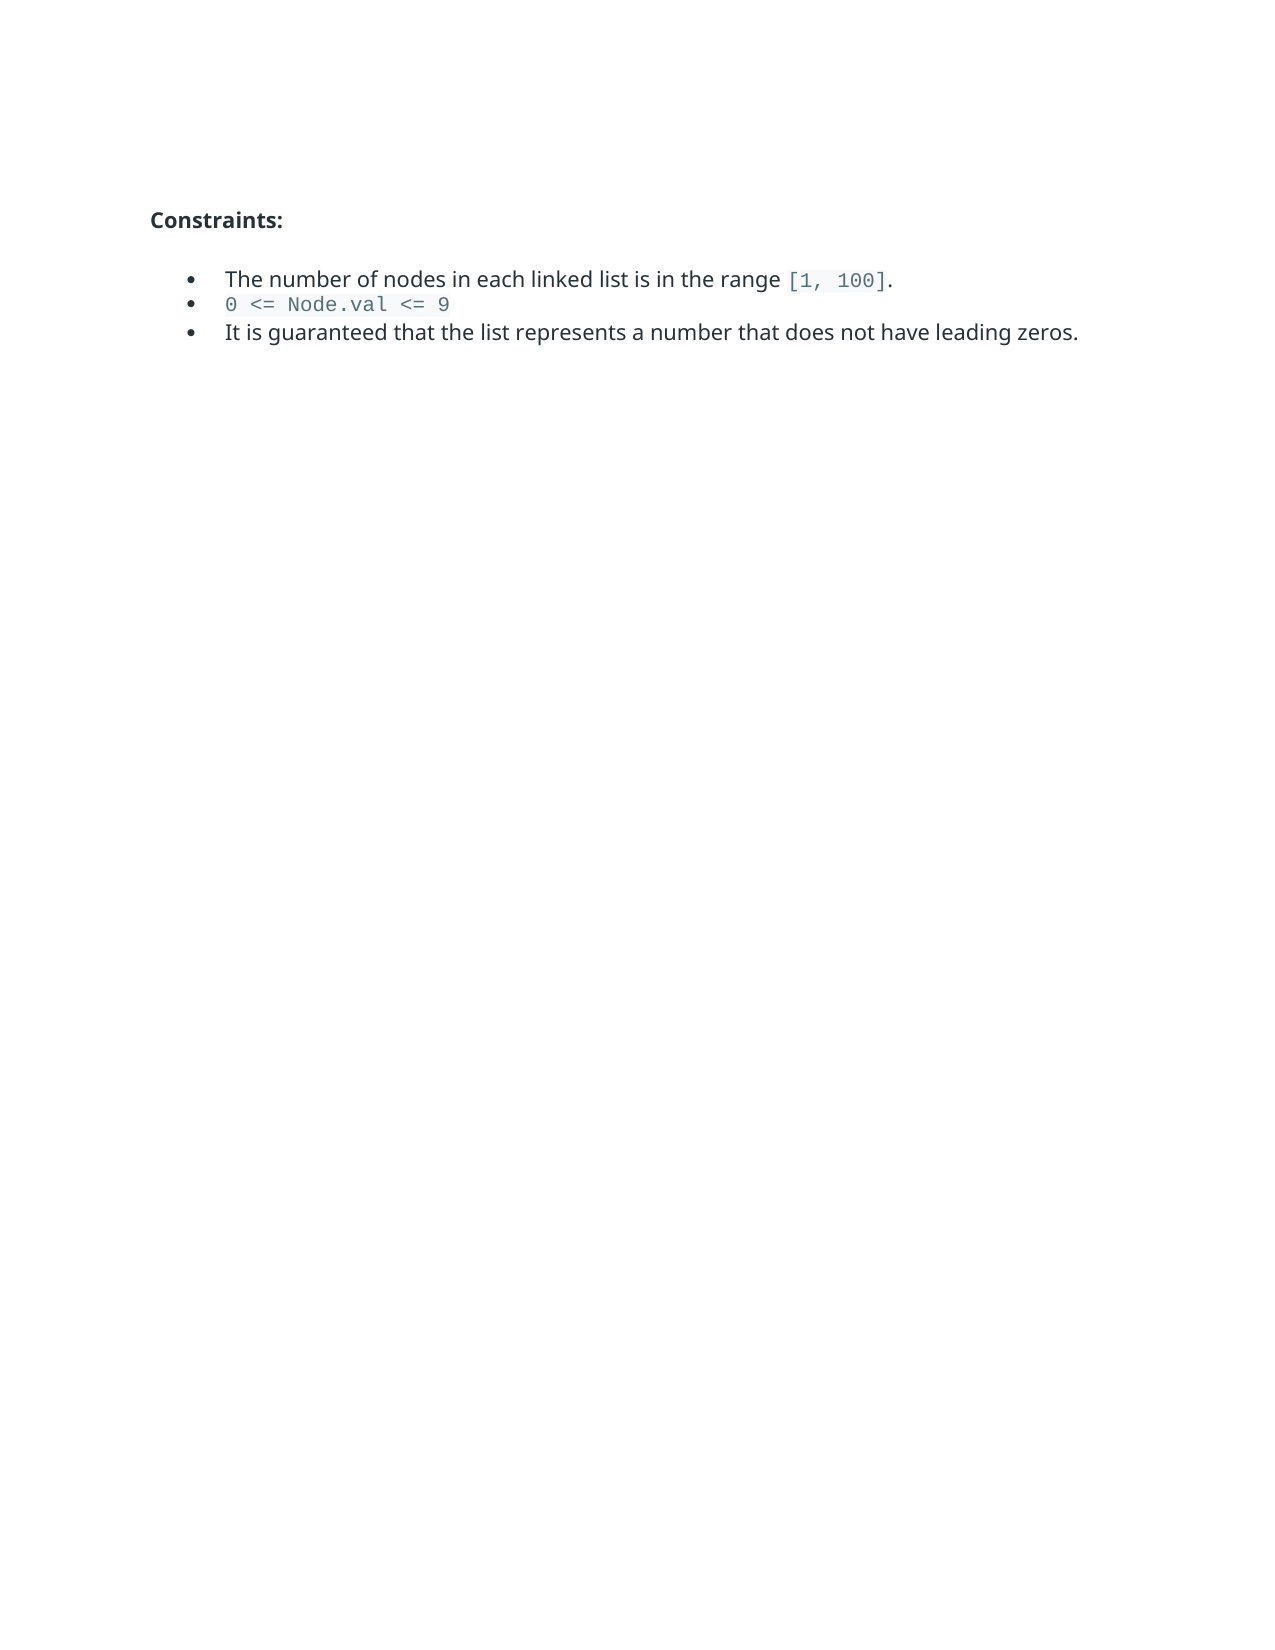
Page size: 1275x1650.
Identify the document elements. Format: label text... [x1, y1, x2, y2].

list 0 <= Node.val <= 9 [187, 293, 1125, 317]
text Constraints: [150, 205, 1125, 234]
list The number of nodes in each linked list is in the range [1, 100]. [187, 264, 1125, 293]
list It is guaranteed that the list represents a number that does not have leading zeros. [187, 317, 1125, 347]
